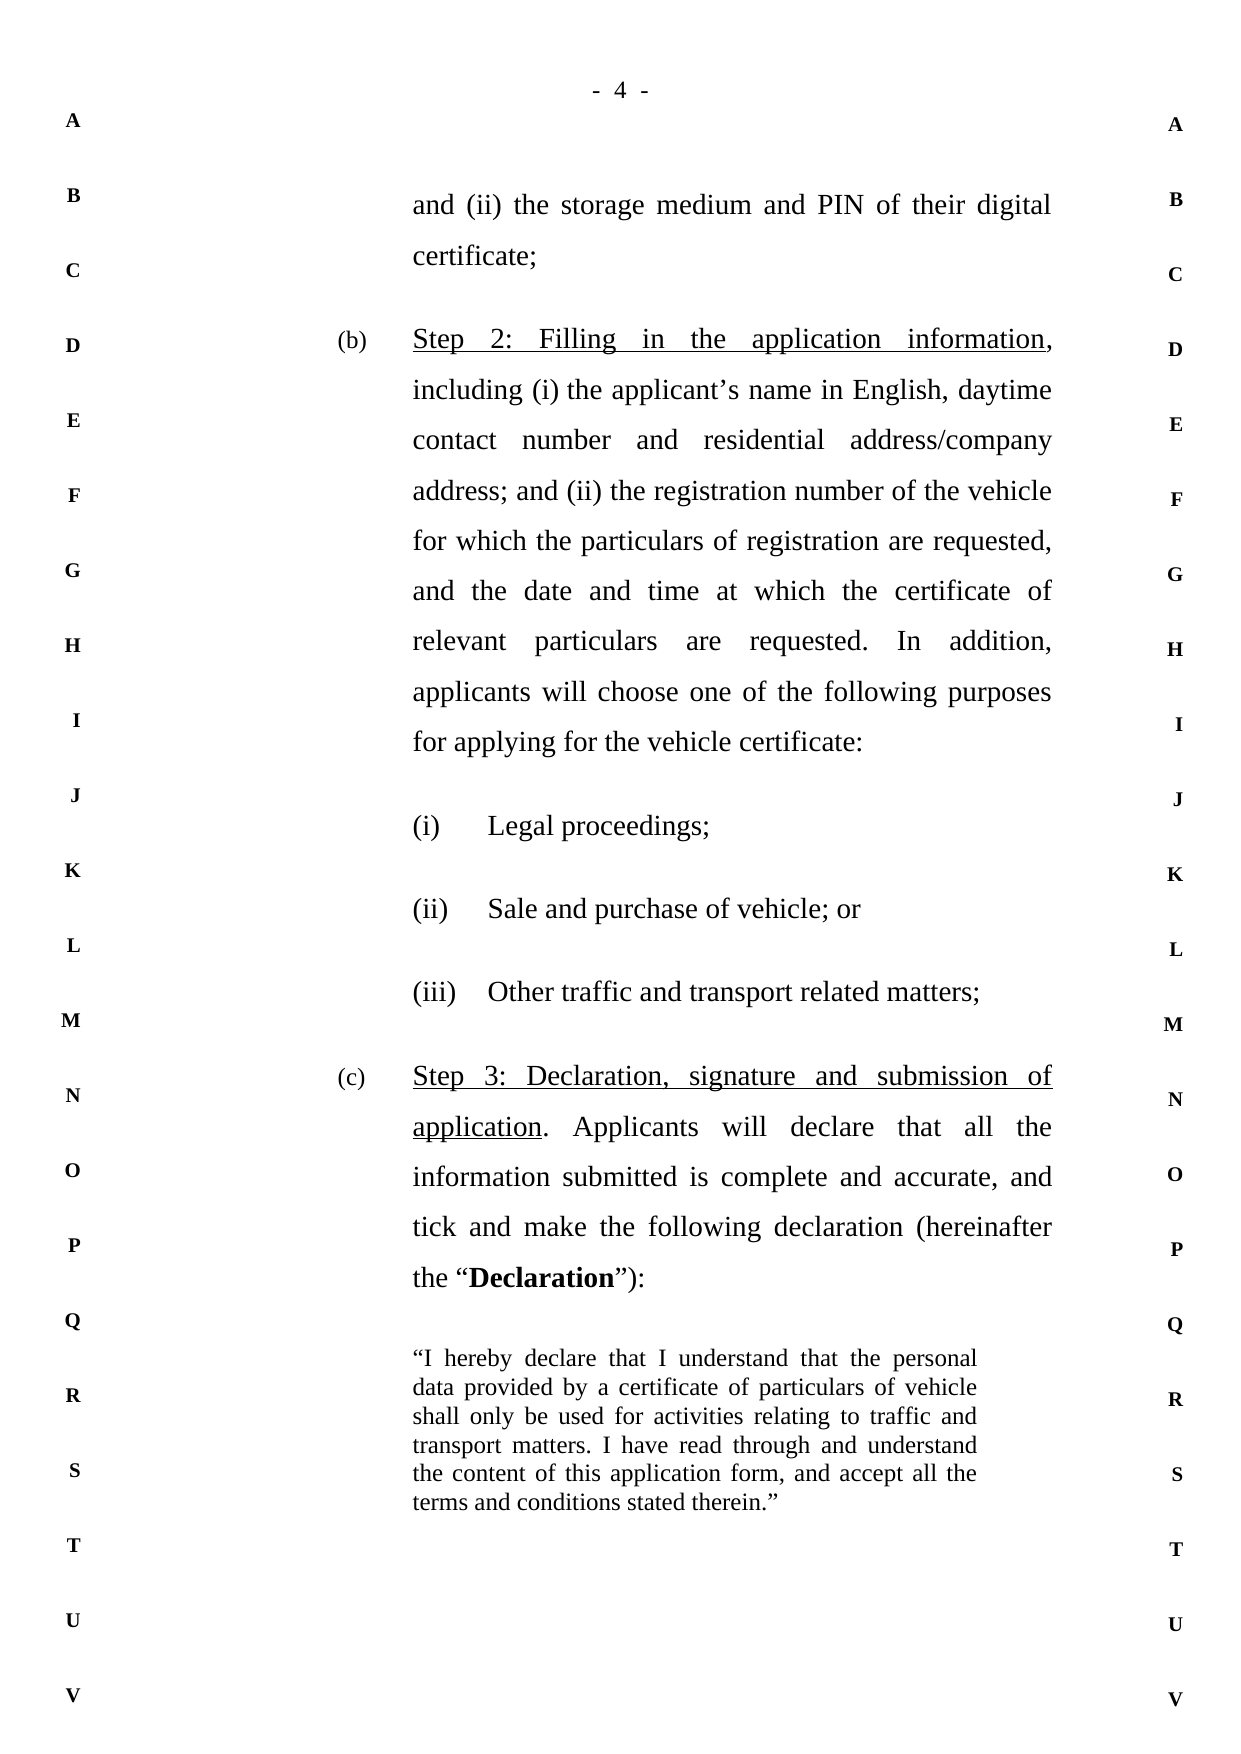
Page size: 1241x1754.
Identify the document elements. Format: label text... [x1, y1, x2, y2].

text “I hereby declare that I understand that the personal data provided by a certificate of particulars of vehicle shall only be used for activities relating to traffic and transport matters. I have read through and understand the content of this application form, and accept all the terms and conditions stated therein.” [412, 1343, 978, 1516]
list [337, 187, 1053, 271]
list Sale and purchase of vehicle; or [412, 891, 1053, 924]
list Step 2: Filling in the application information, including (i) the applicant’s name in English, daytime contact number and residential address/company address; and (ii) the registration number of the vehicle for which the particulars of registration are requested, and the date and time at which the certificate of relevant particulars are requested. In addition, applicants will choose one of the following purposes for applying for the vehicle certificate: [337, 322, 1053, 758]
list Step 3: Declaration, signature and submission of application. Applicants will declare that all the information submitted is complete and accurate, and tick and make the following declaration (hereinafter the “Declaration”): [337, 1058, 1053, 1293]
list Other traffic and transport related matters; [412, 974, 1053, 1008]
list Legal proceedings; [412, 808, 1053, 842]
